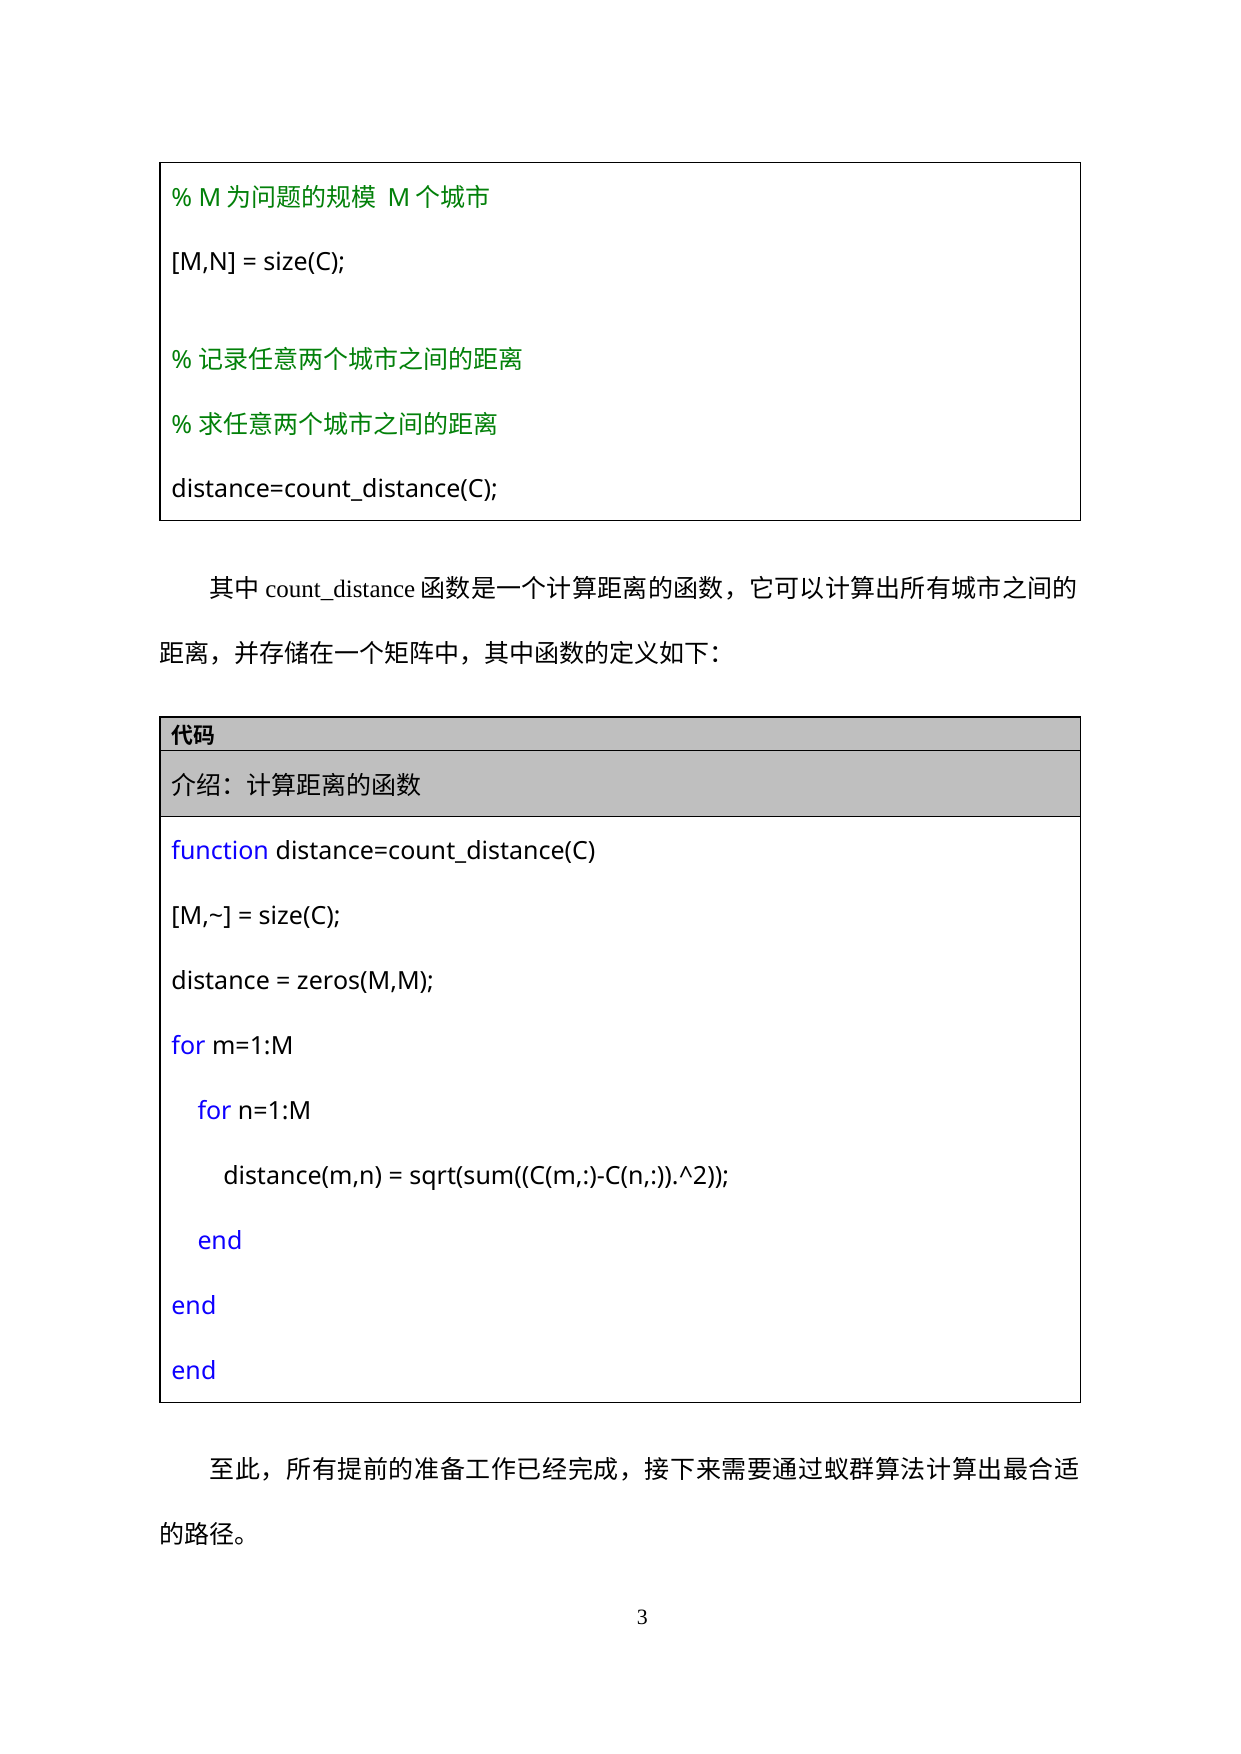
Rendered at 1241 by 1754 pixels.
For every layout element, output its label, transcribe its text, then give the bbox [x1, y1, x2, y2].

table_cell function distance=count_distance(C) [M,~] = size(C); distance = zeros(M,M); for m=1:M for n=1:M distance(m,n) = sqrt(sum((C(m,:)-C(n,:)).^2)); end end end [161, 817, 1080, 1402]
table_cell 介绍：计算距离的函数 [161, 751, 1080, 816]
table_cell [161, 163, 1080, 520]
text 其中count_distance函数是一个计算距离的函数，它可以计算出所有城市之间的距离，并存储在一个矩阵中，其中函数的定义如下： [159, 554, 1081, 684]
text 至此，所有提前的准备工作已经完成，接下来需要通过蚁群算法计算出最合适的路径。 [159, 1436, 1081, 1566]
table_header 代码 [161, 718, 1080, 750]
